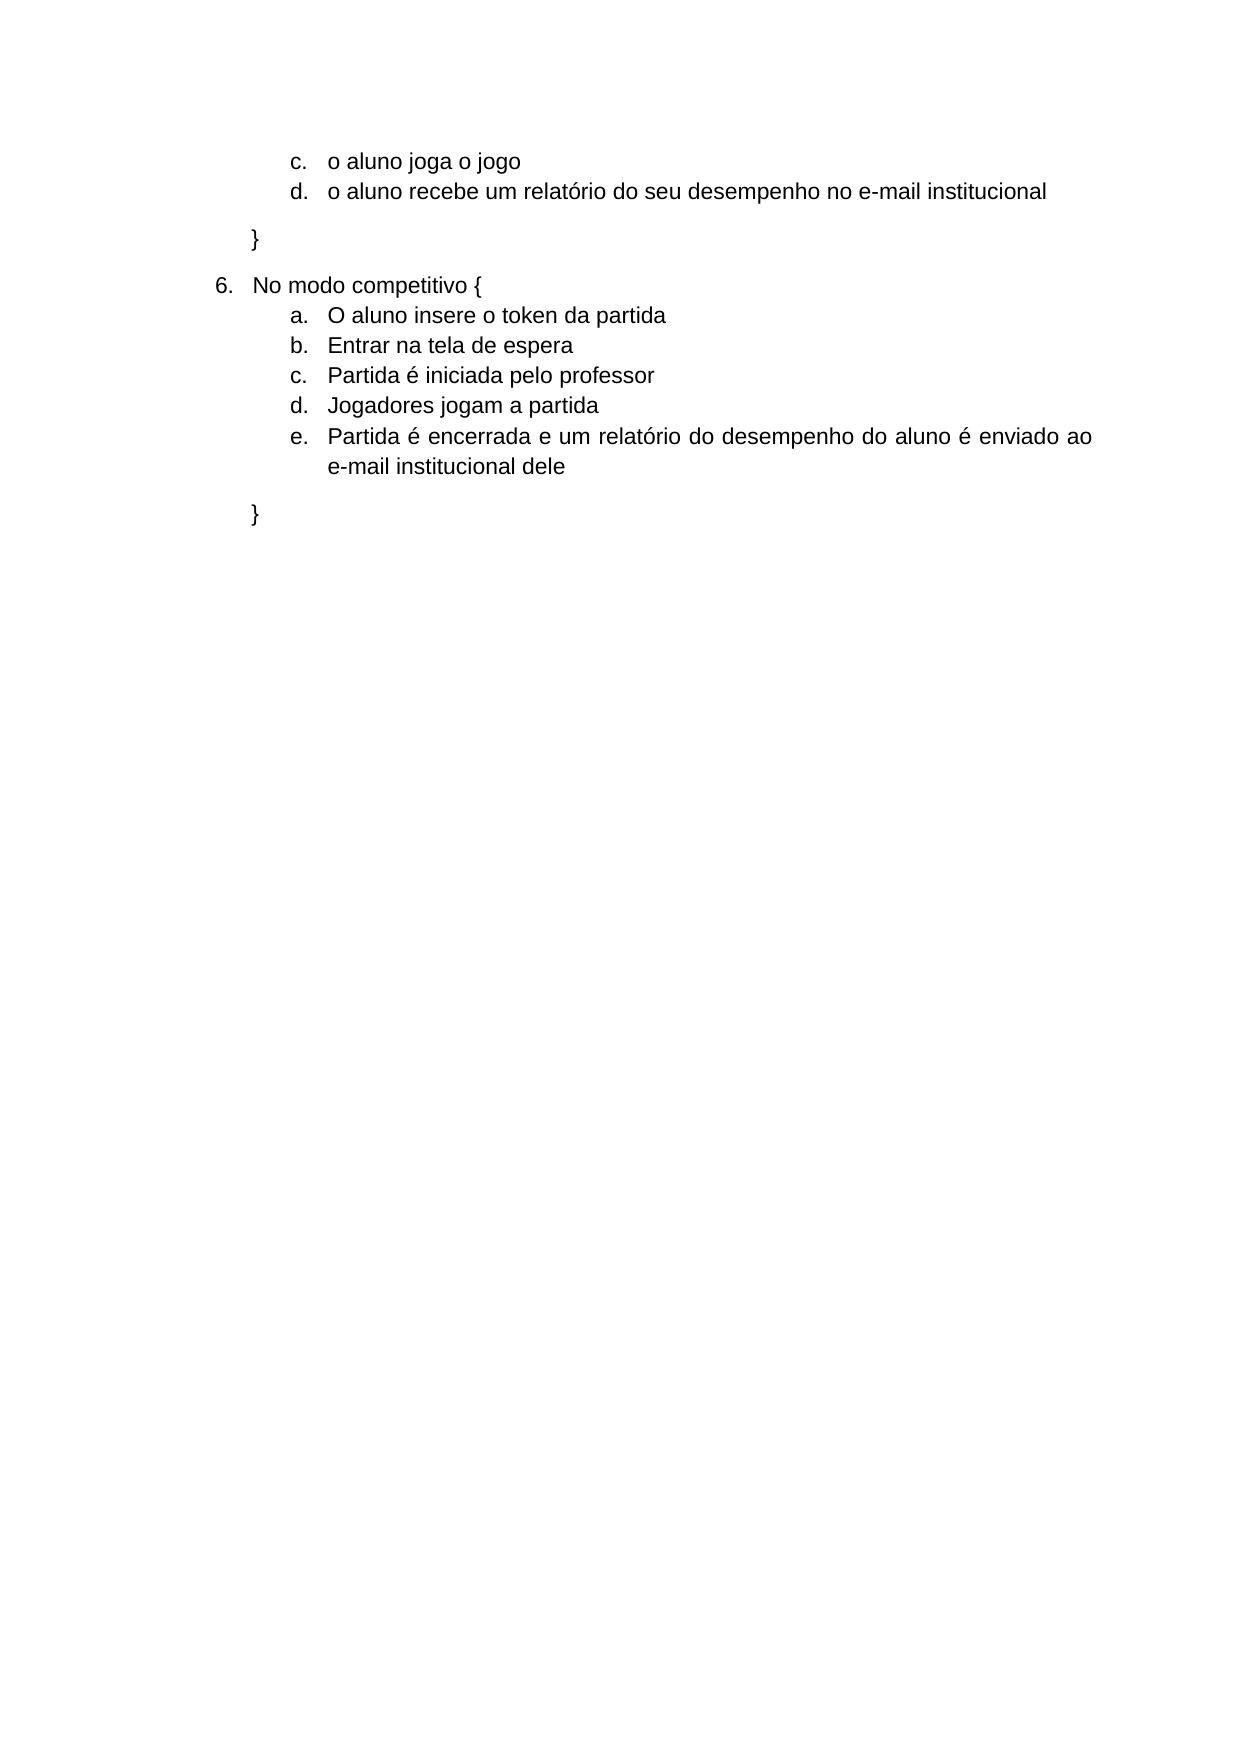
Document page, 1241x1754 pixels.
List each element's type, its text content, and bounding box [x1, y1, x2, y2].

list o aluno joga o jogo [290, 148, 1092, 174]
list O aluno insere o token da partida [290, 302, 1092, 328]
text } [215, 500, 1092, 526]
text } [215, 225, 1092, 251]
list Partida é iniciada pelo professor [290, 362, 1092, 389]
list o aluno recebe um relatório do seu desempenho no e-mail institucional [290, 178, 1092, 204]
list Jogadores jogam a partida [290, 392, 1092, 419]
list No modo competitivo { [215, 272, 1092, 298]
list Partida é encerrada e um relatório do desempenho do aluno é enviado ao e-mail institucional dele [290, 423, 1092, 479]
list Entrar na tela de espera [290, 332, 1092, 358]
